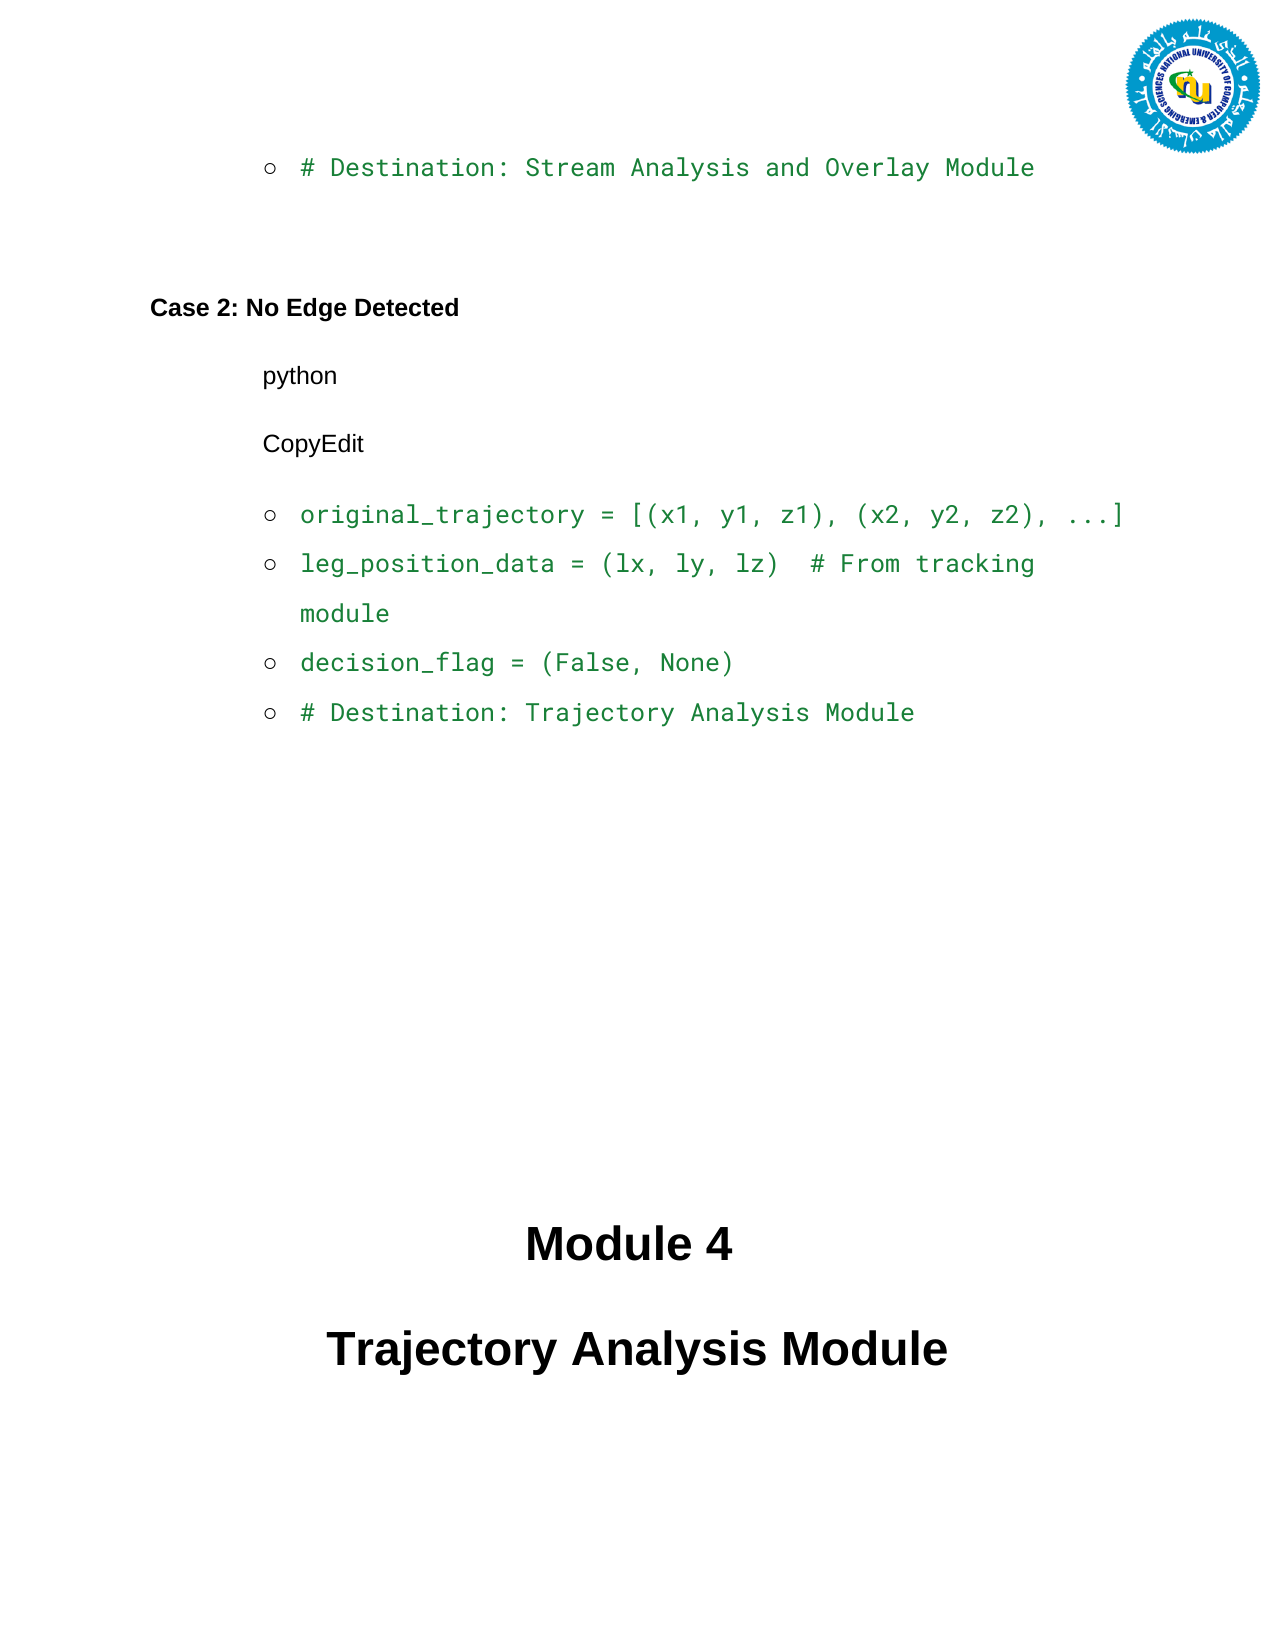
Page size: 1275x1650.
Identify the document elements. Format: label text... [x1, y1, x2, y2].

list decision_flag = (False, None) [262, 645, 1125, 678]
picture [1229, 51, 1234, 59]
picture [1184, 35, 1207, 41]
list # Destination: Stream Analysis and Overlay Module [262, 150, 1125, 183]
picture [1141, 87, 1147, 99]
picture [1153, 46, 1233, 126]
picture [1147, 106, 1154, 114]
picture [1167, 40, 1175, 47]
list # Destination: Trajectory Analysis Module [262, 695, 1125, 728]
subtitle Trajectory Analysis Module [150, 1320, 1125, 1375]
text Case 2: No Edge Detected [150, 293, 1125, 321]
picture [1152, 48, 1160, 60]
text CopyEdit [262, 429, 1125, 458]
picture [1199, 93, 1261, 154]
picture [1125, 18, 1261, 154]
text python [262, 361, 1125, 389]
list leg_position_data = (lx, ly, lz) # From tracking module [262, 546, 1125, 629]
picture [1208, 128, 1218, 136]
picture [1239, 86, 1247, 109]
subtitle Module 4 [450, 1215, 1125, 1270]
picture [1169, 128, 1187, 137]
list original_trajectory = [(x1, y1, z1), (x2, y2, z2), ...] [262, 497, 1125, 530]
